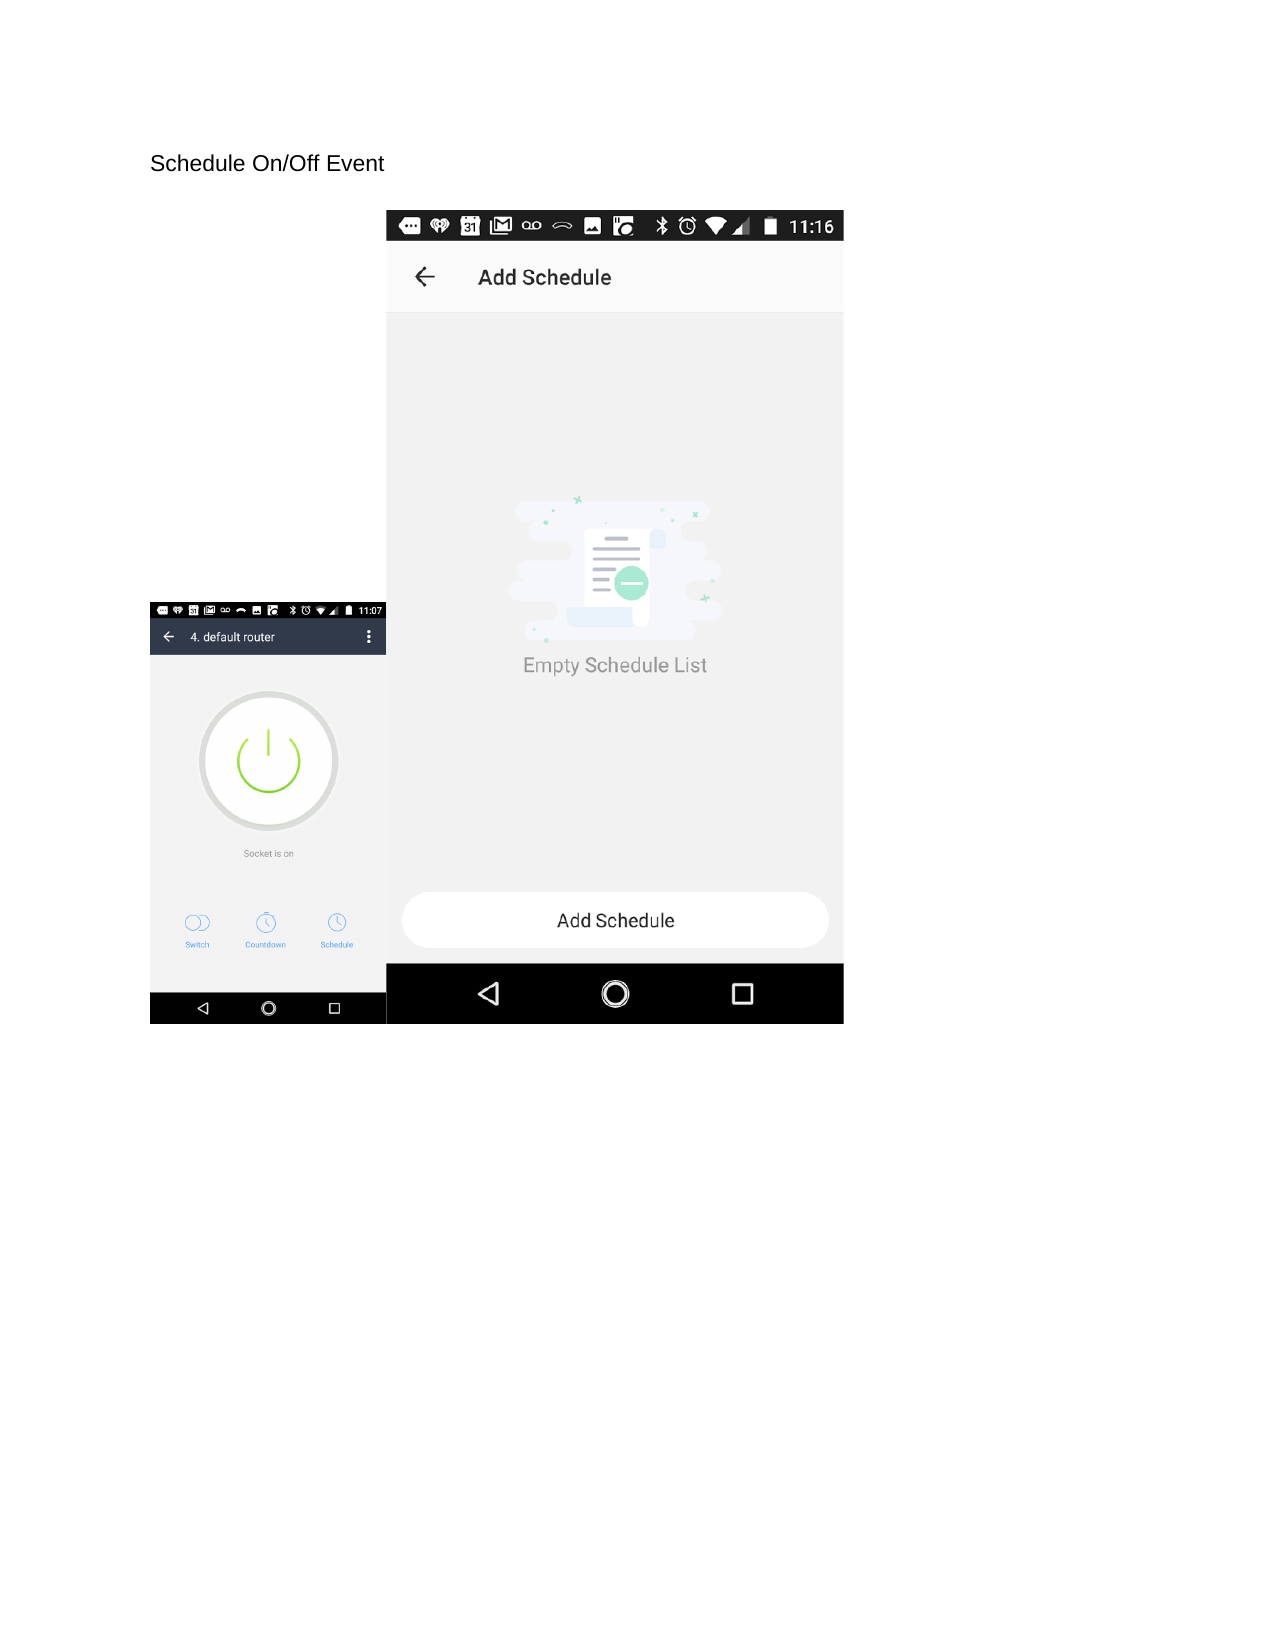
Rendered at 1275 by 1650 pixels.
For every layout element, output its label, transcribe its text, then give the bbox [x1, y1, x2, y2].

text Schedule On/Off Event [150, 150, 1125, 176]
picture [150, 210, 844, 1024]
